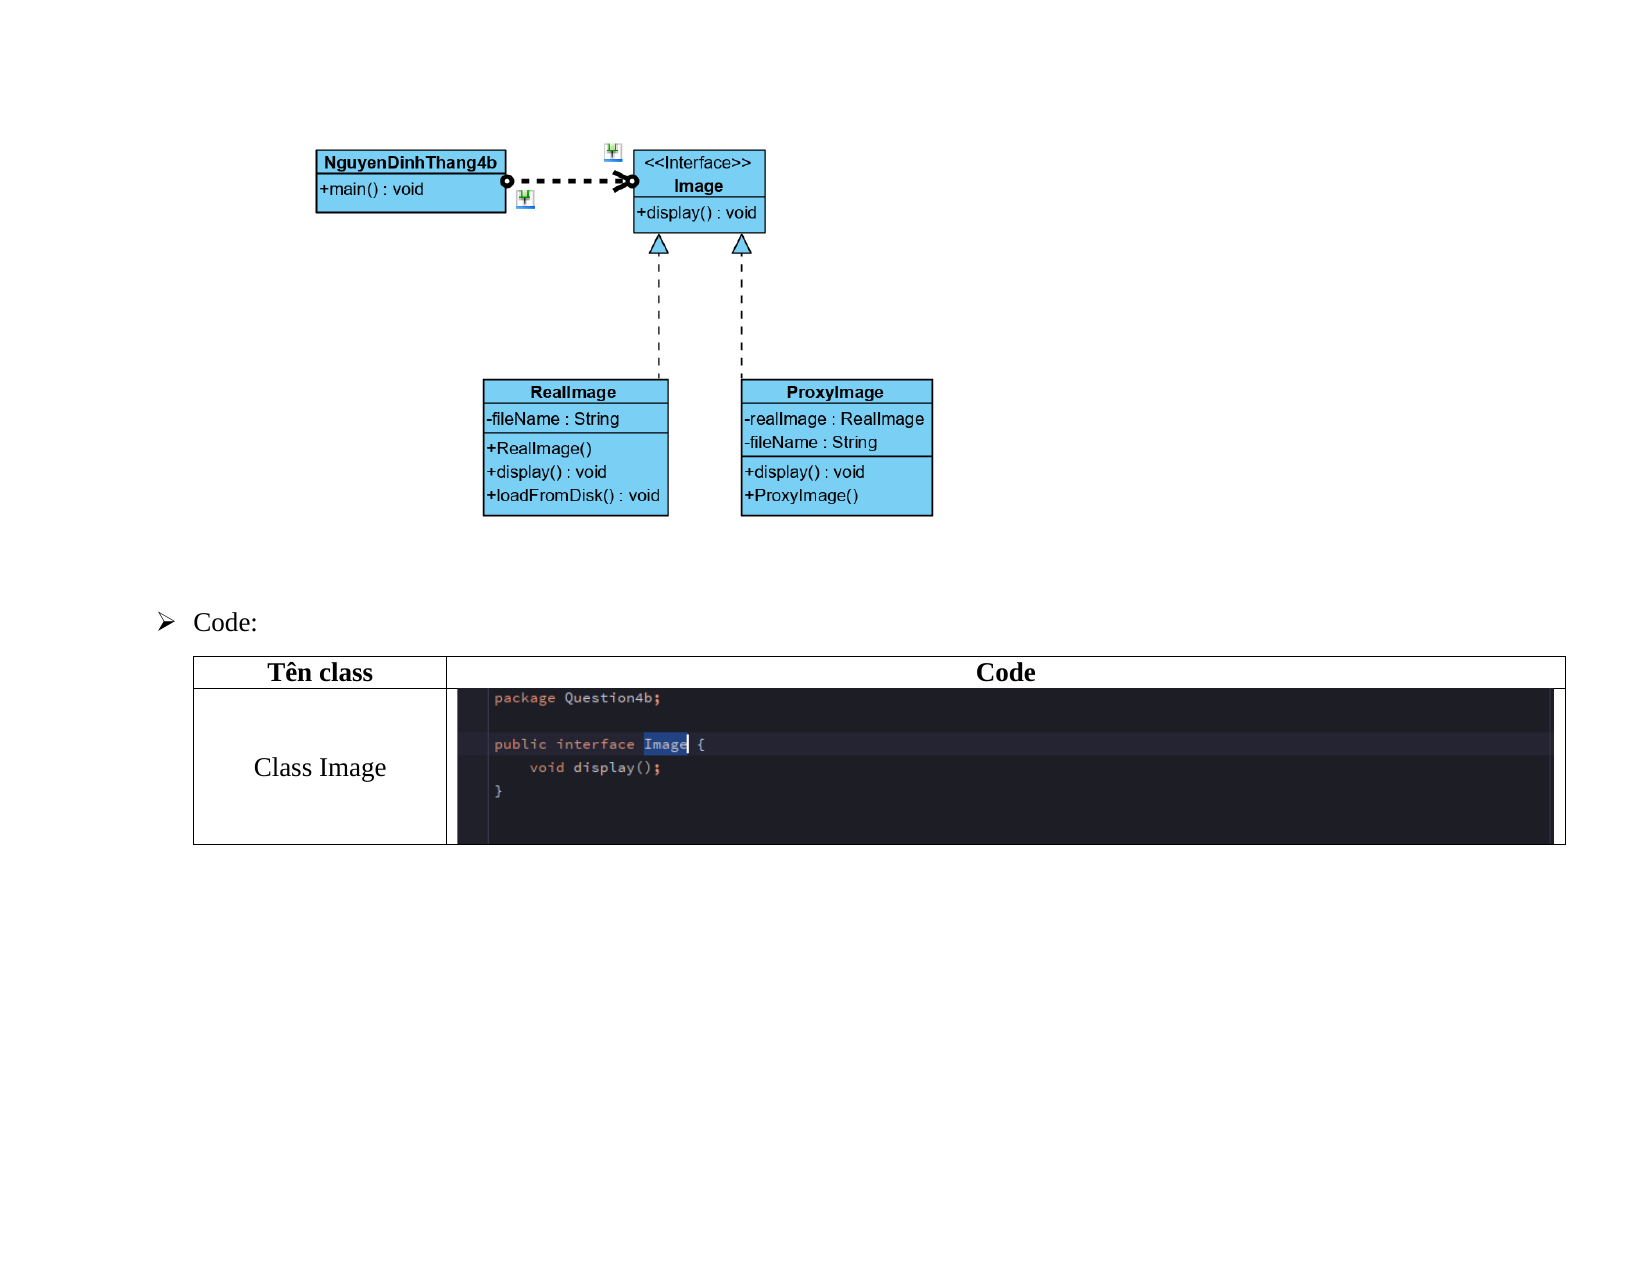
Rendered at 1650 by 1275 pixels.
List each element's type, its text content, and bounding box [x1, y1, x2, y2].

table_header Tên class [194, 657, 446, 688]
table_header Code [447, 657, 1565, 688]
table_cell [447, 689, 457, 844]
table_cell [1554, 689, 1565, 844]
picture [457, 688, 1554, 844]
table_cell Class Image [194, 689, 446, 844]
list Code: [156, 606, 1473, 637]
picture [268, 118, 1027, 604]
